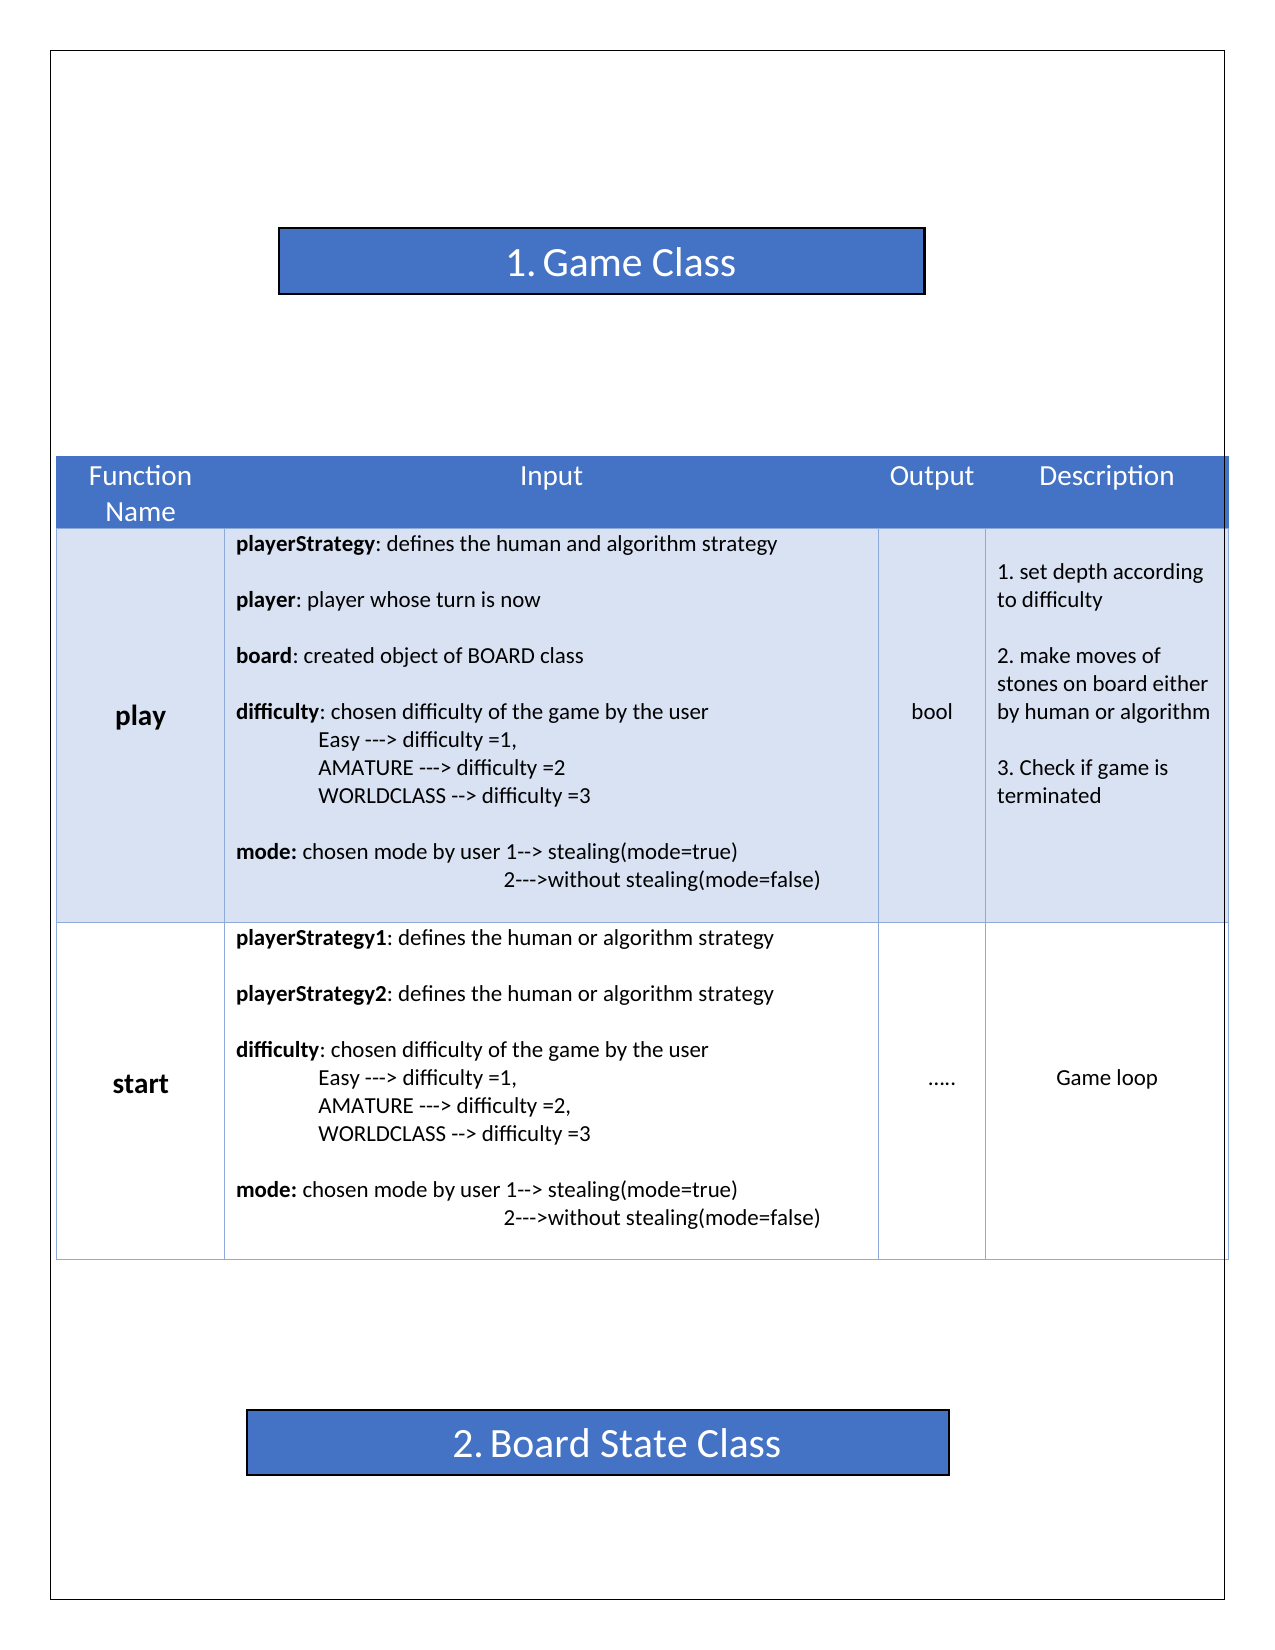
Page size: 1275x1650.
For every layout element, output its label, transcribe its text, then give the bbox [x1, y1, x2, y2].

table_cell ….. [879, 923, 985, 1259]
table_header Function Name [57, 457, 224, 528]
table_cell start [57, 923, 224, 1259]
table_header Output [879, 457, 985, 528]
table_cell 1. set depth according to difficulty 2. make moves of stones on board either by human or algorithm 3. Check if game is terminated [986, 529, 1224, 922]
table_cell Game loop [986, 923, 1224, 1259]
table_header Description [986, 457, 1224, 528]
table_header Input [225, 457, 878, 528]
table_cell playerStrategy1: defines the human or algorithm strategy playerStrategy2: defines the human or algorithm strategy difficulty: chosen difficulty of the game by the user Easy ---> difficulty =1, AMATURE ---> difficulty =2, WORLDCLASS --> difficulty =3 mode: chosen mode by user 1--> stealing(mode=true) 2--->without stealing(mode=false) [225, 923, 878, 1259]
table_cell bool [879, 529, 985, 922]
table_cell play [57, 529, 224, 922]
table_cell playerStrategy: defines the human and algorithm strategy player: player whose turn is now board: created object of BOARD class difficulty: chosen difficulty of the game by the user Easy ---> difficulty =1, AMATURE ---> difficulty =2 WORLDCLASS --> difficulty =3 mode: chosen mode by user 1--> stealing(mode=true) 2--->without stealing(mode=false) [225, 529, 878, 922]
